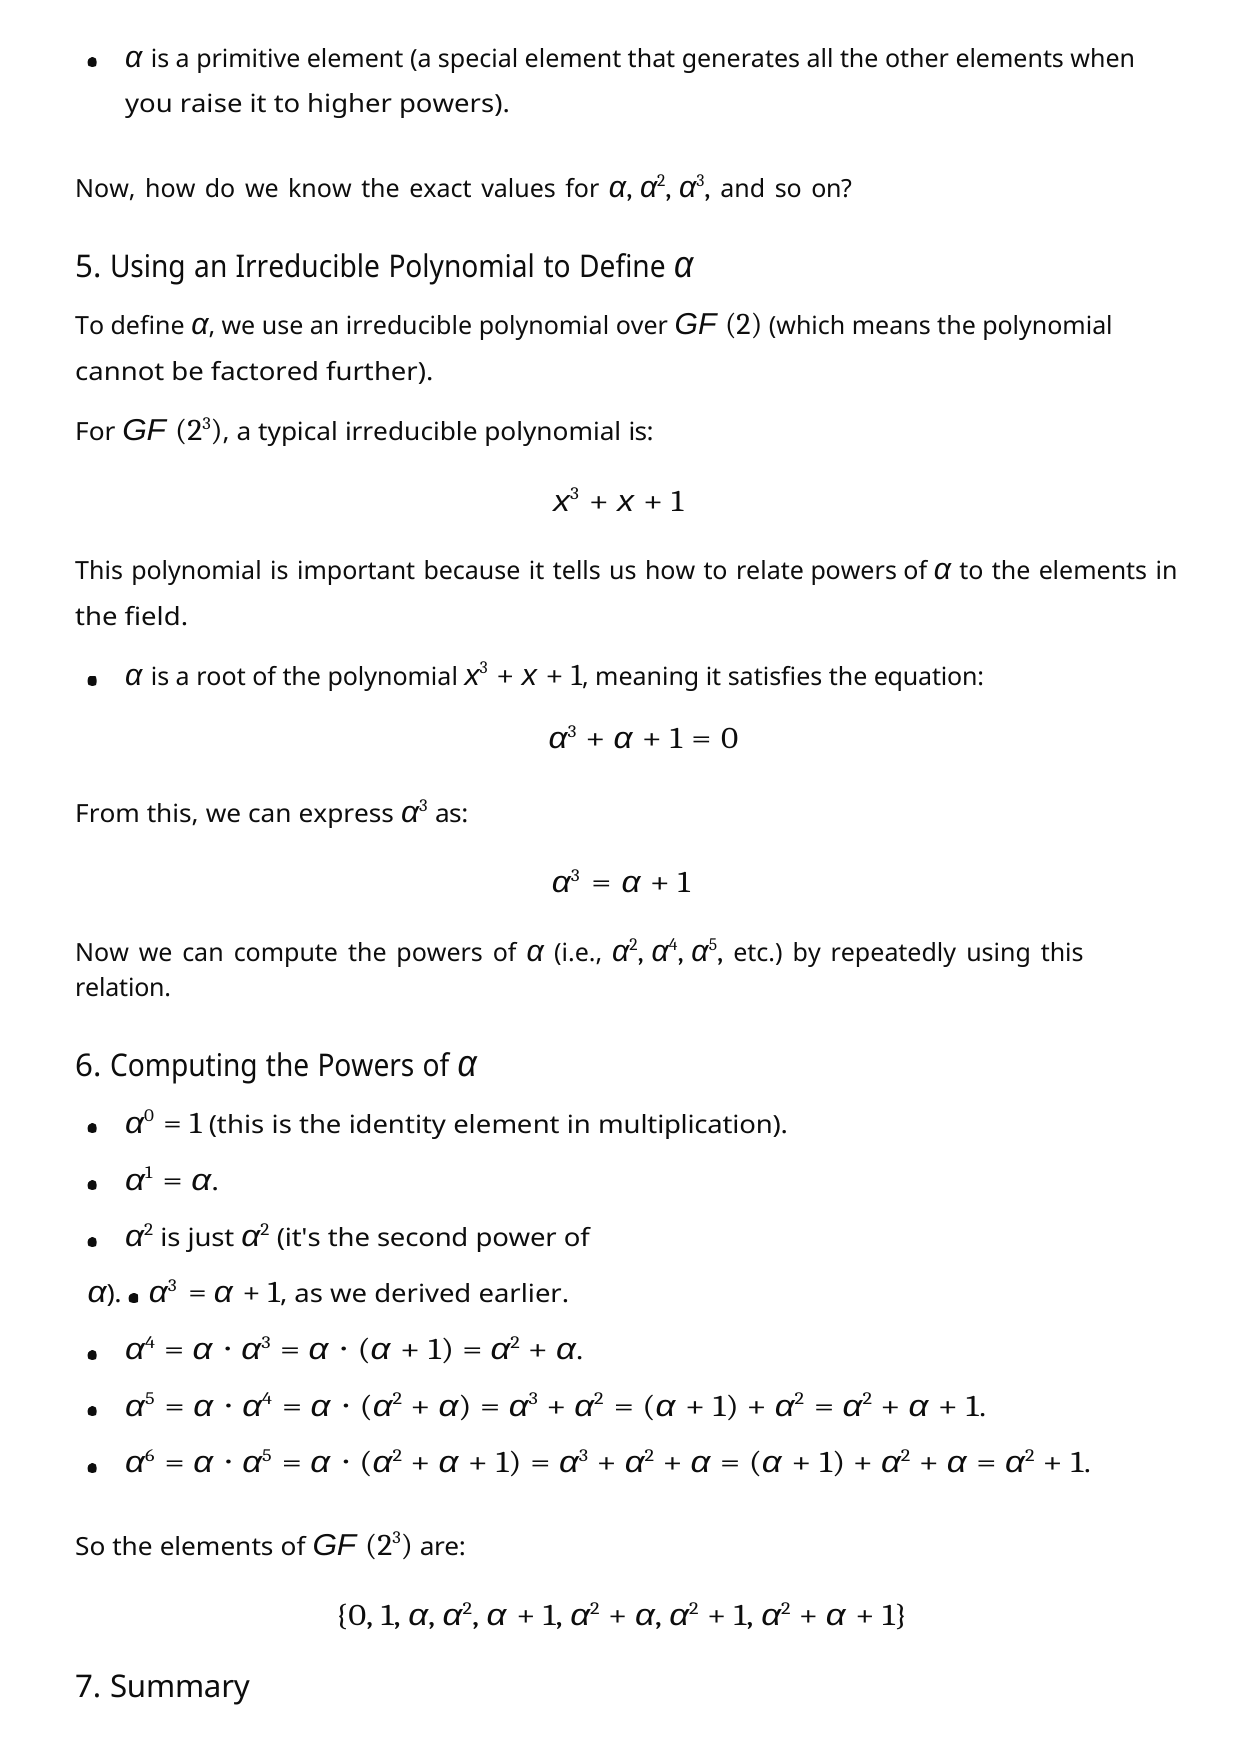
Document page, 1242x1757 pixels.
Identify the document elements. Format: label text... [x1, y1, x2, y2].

text x3 + x + 1 [553, 483, 1183, 519]
subtitle Summary [75, 1664, 1183, 1707]
picture [87, 1350, 97, 1360]
text {0, 1, α, α2, α + 1, α2 + α, α2 + 1, α2 + α + 1} [74, 1597, 1169, 1633]
picture [87, 1463, 97, 1473]
text To define α, we use an irreducible polynomial over GF (2) (which means the polynomial cannot be factored further). [75, 306, 1183, 388]
text α is a root of the polynomial x3 + x + 1, meaning it satisfies the equation: [87, 657, 1183, 693]
subtitle Using an Irreducible Polynomial to Define α [75, 242, 1183, 287]
picture [87, 57, 97, 67]
subtitle Computing the Powers of α [75, 1041, 1183, 1085]
text α5 = α ⋅ α4 = α ⋅ (α2 + α) = α3 + α2 = (α + 1) + α2 = α2 + α + 1. [87, 1387, 1183, 1423]
picture [87, 1406, 97, 1416]
text α1 = α. [87, 1161, 1183, 1197]
text α3 + α + 1 = 0 [548, 721, 1183, 757]
picture [87, 1180, 97, 1190]
text For GF (23), a typical irreducible polynomial is: [75, 412, 1183, 448]
picture [87, 676, 97, 686]
text α6 = α ⋅ α5 = α ⋅ (α2 + α + 1) = α3 + α2 + α = (α + 1) + α2 + α = α2 + 1. [87, 1444, 1183, 1480]
text α is a primitive element (a special element that generates all the other elements when you raise it to higher powers). [87, 38, 1146, 120]
picture [87, 1237, 97, 1247]
text Now, how do we know the exact values for α, α2, α3, and so on? [75, 169, 1183, 205]
text α3 = α + 1 [74, 864, 1169, 901]
text α2 is just α2 (it's the second power of α). α3 = α + 1, as we derived earlier. [87, 1218, 603, 1311]
text So the elements of GF (23) are: [75, 1527, 1183, 1563]
picture [87, 1123, 97, 1133]
text From this, we can express α3 as: [75, 794, 1183, 830]
text Now we can compute the powers of α (i.e., α2, α4, α5, etc.) by repeatedly using this relation. [75, 933, 1183, 1003]
text α0 = 1 (this is the identity element in multiplication). [87, 1104, 1183, 1141]
text This polynomial is important because it tells us how to relate powers of α to the elements in the field. [75, 551, 1183, 633]
picture [128, 1293, 139, 1303]
text α4 = α ⋅ α3 = α ⋅ (α + 1) = α2 + α. [87, 1331, 1183, 1367]
